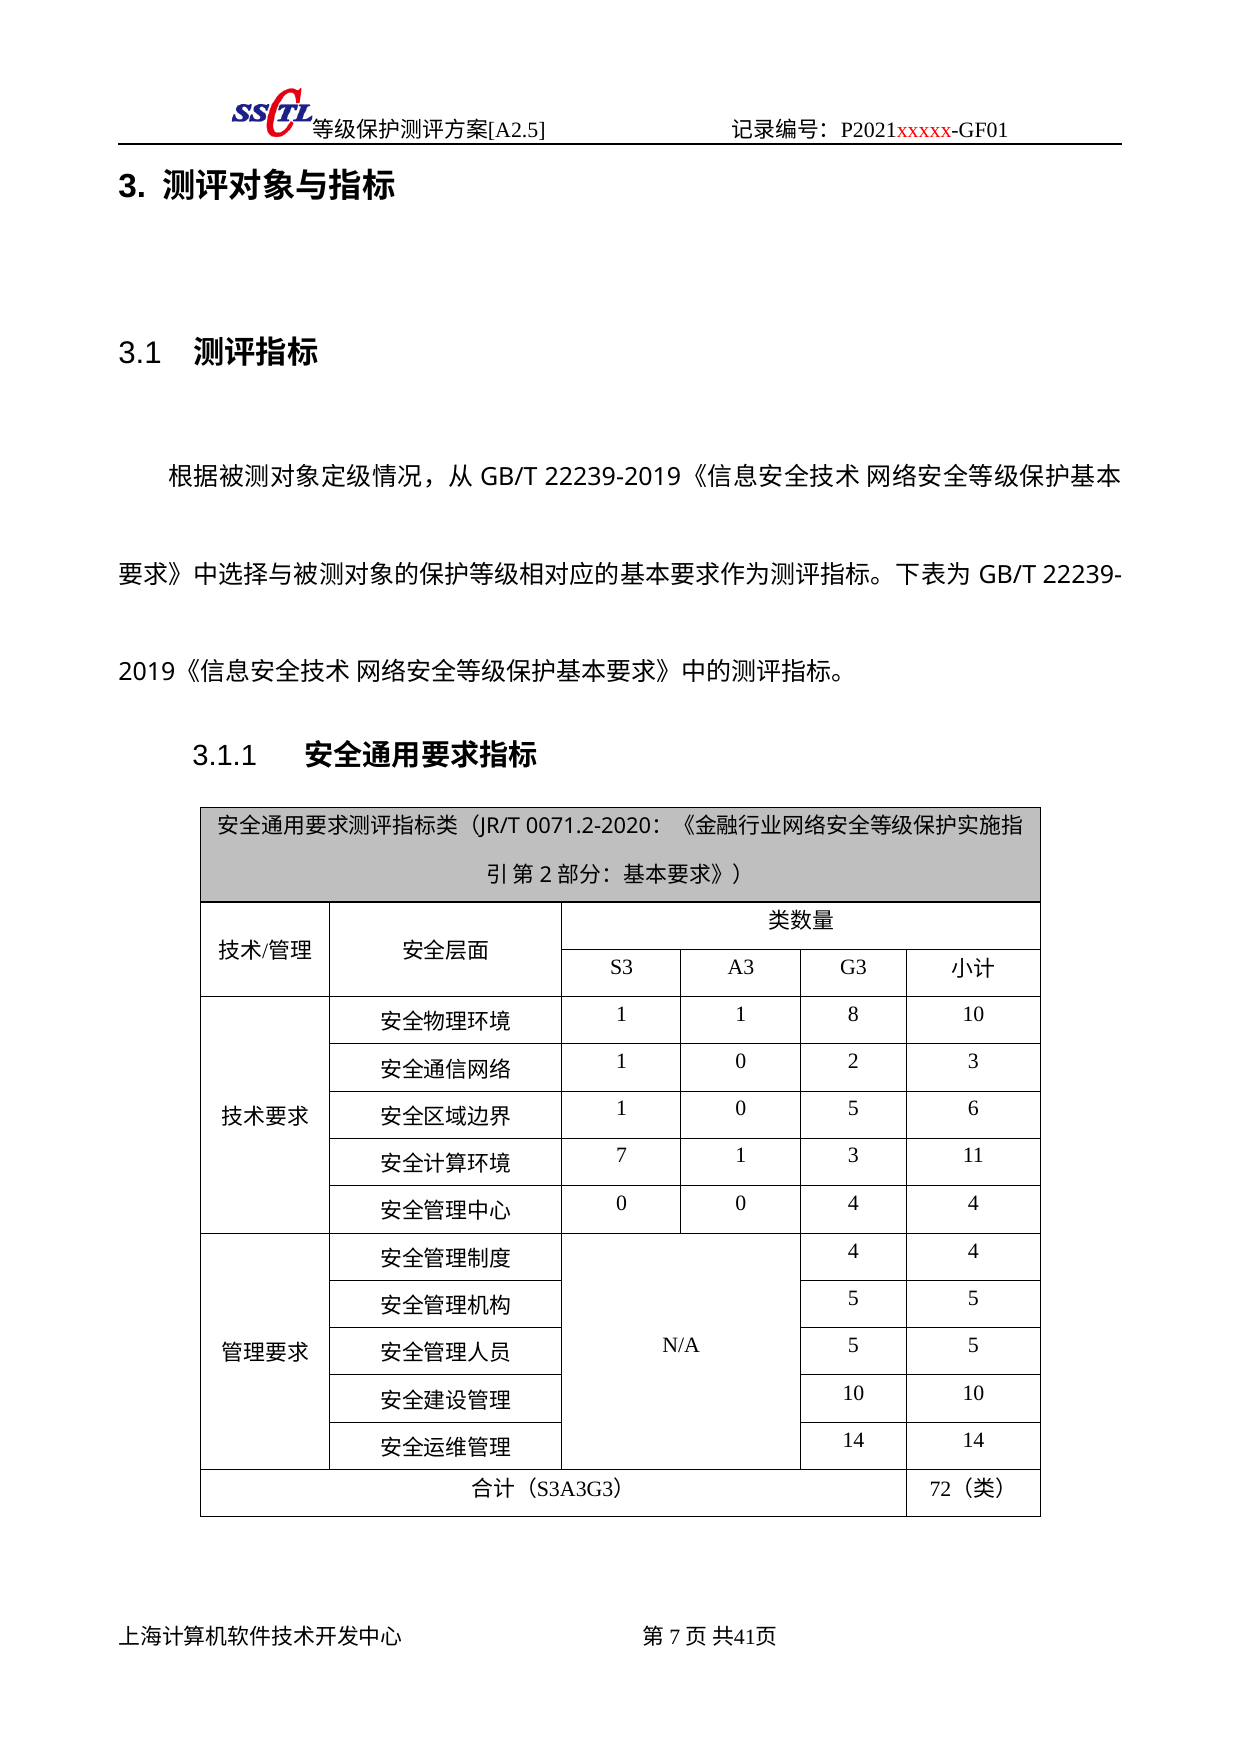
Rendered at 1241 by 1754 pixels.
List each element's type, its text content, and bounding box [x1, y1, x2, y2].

picture [231, 88, 313, 137]
table_cell 10 [907, 1375, 1040, 1422]
table_cell 0 [681, 1092, 800, 1138]
table_cell 5 [801, 1328, 906, 1374]
text 根据被测对象定级情况，从GB/T 22239-2019《信息安全技术 网络安全等级保护基本要求》中选择与被测对象的保护等级相对应的基本要求作为测评指标。下表为GB/T 22239-2019《信息安全技术 网络安全等级保护基本要求》中的测评指标。 [118, 442, 1122, 702]
table_cell 5 [907, 1281, 1040, 1327]
table_cell A3 [681, 950, 800, 996]
table_cell 3 [801, 1139, 906, 1185]
table_cell 安全运维管理 [330, 1423, 561, 1469]
table_header 安全通用要求测评指标类（JR/T 0071.2-2020：《金融行业网络安全等级保护实施指引 第 2 部分：基本要求》） [201, 808, 1040, 901]
table_cell 技术要求 [201, 997, 329, 1232]
table_cell 3 [907, 1044, 1040, 1091]
table_cell N/A [562, 1234, 800, 1469]
table_cell 6 [907, 1092, 1040, 1138]
table_cell 安全层面 [330, 903, 561, 996]
table_cell 4 [801, 1234, 906, 1280]
table_cell 安全管理中心 [330, 1186, 561, 1232]
table_cell 0 [562, 1186, 680, 1232]
table_cell 安全管理人员 [330, 1328, 561, 1374]
table_cell 安全物理环境 [330, 997, 561, 1043]
table_cell 安全建设管理 [330, 1375, 561, 1422]
table_cell 1 [681, 1139, 800, 1185]
table_cell 1 [562, 997, 680, 1043]
table_cell 类数量 [562, 903, 1040, 949]
table_cell 5 [801, 1092, 906, 1138]
table_cell S3 [562, 950, 680, 996]
subtitle 测评指标 [118, 317, 1122, 382]
table_cell 技术/管理 [201, 903, 329, 996]
subtitle 测评对象与指标 [118, 150, 1122, 215]
table_cell 0 [681, 1186, 800, 1232]
table_cell 管理要求 [201, 1234, 329, 1469]
table_cell G3 [801, 950, 906, 996]
subtitle 安全通用要求指标 [192, 720, 1122, 785]
table_cell 安全通信网络 [330, 1044, 561, 1091]
table_cell 14 [801, 1423, 906, 1469]
table_cell 安全区域边界 [330, 1092, 561, 1138]
table_cell 安全管理制度 [330, 1234, 561, 1280]
table_cell 4 [801, 1186, 906, 1232]
table_cell 1 [562, 1044, 680, 1091]
table_cell 安全计算环境 [330, 1139, 561, 1185]
table_cell 4 [907, 1186, 1040, 1232]
table_cell 0 [681, 1044, 800, 1091]
table_cell 14 [907, 1423, 1040, 1469]
table_cell 10 [801, 1375, 906, 1422]
table_cell 10 [907, 997, 1040, 1043]
table_cell 72（类） [907, 1470, 1040, 1516]
table_cell 安全管理机构 [330, 1281, 561, 1327]
table_cell 4 [907, 1234, 1040, 1280]
table_cell 1 [562, 1092, 680, 1138]
table_cell 7 [562, 1139, 680, 1185]
table_cell 2 [801, 1044, 906, 1091]
table_cell 5 [907, 1328, 1040, 1374]
table_cell 5 [801, 1281, 906, 1327]
table_cell 8 [801, 997, 906, 1043]
table_cell 小计 [907, 950, 1040, 996]
table_cell 1 [681, 997, 800, 1043]
table_cell 11 [907, 1139, 1040, 1185]
table_cell 合计（S3A3G3） [201, 1470, 906, 1516]
